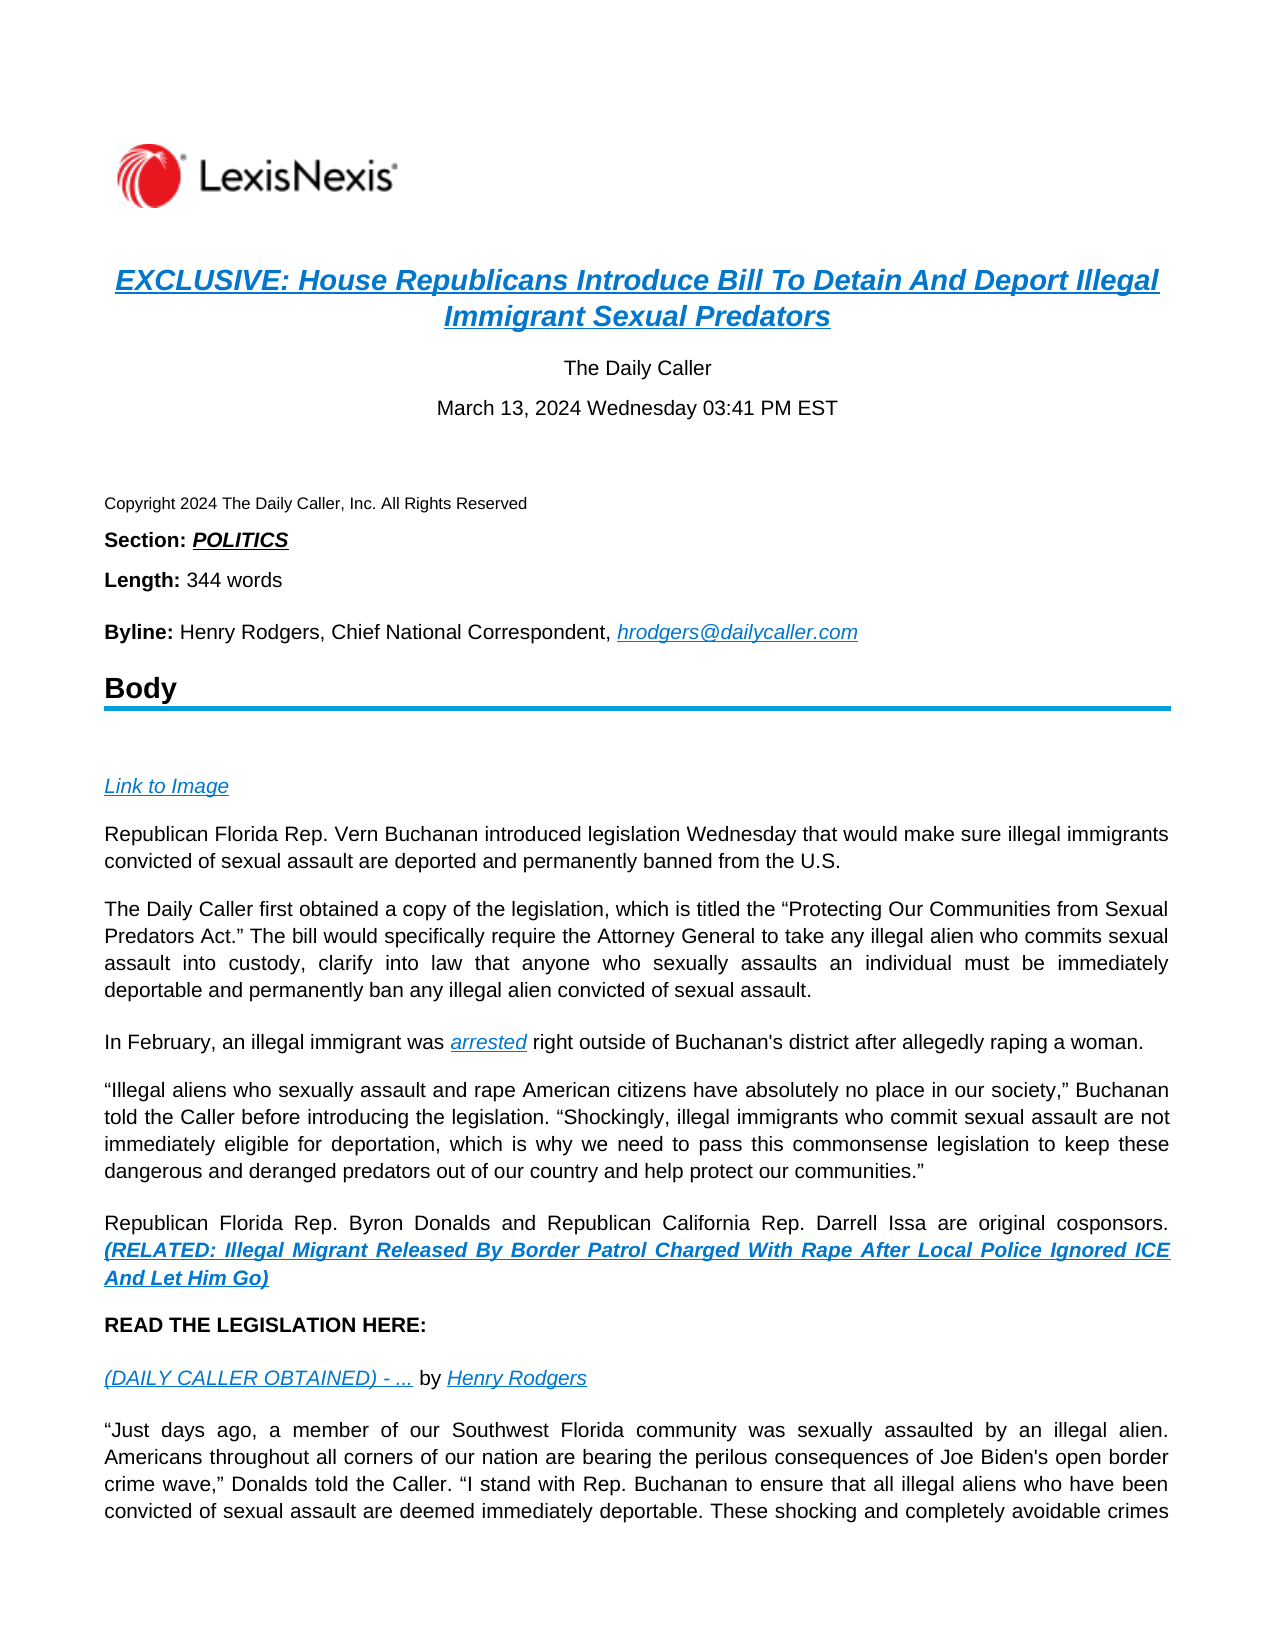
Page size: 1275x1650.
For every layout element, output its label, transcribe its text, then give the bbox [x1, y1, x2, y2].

text The Daily Caller first obtained a copy of the legislation, which is titled the “Protecting Our Communities from Sexual Predators Act.” The bill would specifically require the Attorney General to take any illegal alien who commits sexual assault into custody, clarify into law that anyone who sexually assaults an individual must be immediately deportable and permanently ban any illegal alien convicted of sexual assault. [104, 893, 1171, 1002]
text Section: POLITICS [104, 525, 1171, 552]
subtitle EXCLUSIVE: House Republicans Introduce Bill To Detain And Deport Illegal Immigrant Sexual Predators [104, 261, 1171, 332]
text Republican Florida Rep. Byron Donalds and Republican California Rep. Darrell Issa are original cosponsors. (RELATED: Illegal Migrant Released By Border Patrol Charged With Rape After Local Police Ignored ICE And Let Him Go) [104, 1208, 1171, 1238]
text The Daily Caller [104, 353, 1171, 380]
text Link to Image [104, 771, 1171, 798]
text Byline: Henry Rodgers, Chief National Correspondent, hrodgers@dailycaller.com [104, 617, 1171, 644]
text Republican Florida Rep. Byron Donalds and Republican California Rep. Darrell Issa are original cosponsors. (RELATED: Illegal Migrant Released By Border Patrol Charged With Rape After Local Police Ignored ICE And Let Him Go) [104, 1262, 1171, 1289]
picture [104, 144, 412, 208]
text In February, an illegal immigrant was arrested right outside of Buchanan's district after allegedly raping a woman. [104, 1027, 1171, 1054]
text Length: 344 words [104, 565, 1171, 592]
text Body [104, 669, 1171, 704]
text Republican Florida Rep. Vern Buchanan introduced legislation Wednesday that would make sure illegal immigrants convicted of sexual assault are deported and permanently banned from the U.S. [104, 818, 1171, 873]
text Copyright 2024 The Daily Caller, Inc. All Rights Reserved [104, 461, 1171, 513]
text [104, 1414, 1171, 1523]
text “Illegal aliens who sexually assault and rape American citizens have absolutely no place in our society,” Buchanan told the Caller before introducing the legislation. “Shockingly, illegal immigrants who commit sexual assault are not immediately eligible for deportation, which is why we need to pass this commonsense legislation to keep these dangerous and deranged predators out of our country and help protect our communities.” [104, 1075, 1171, 1183]
text March 13, 2024 Wednesday 03:41 PM EST [104, 393, 1171, 420]
text READ THE LEGISLATION HERE: [104, 1310, 1171, 1337]
text (DAILY CALLER OBTAINED) - ... by Henry Rodgers [104, 1362, 1171, 1389]
